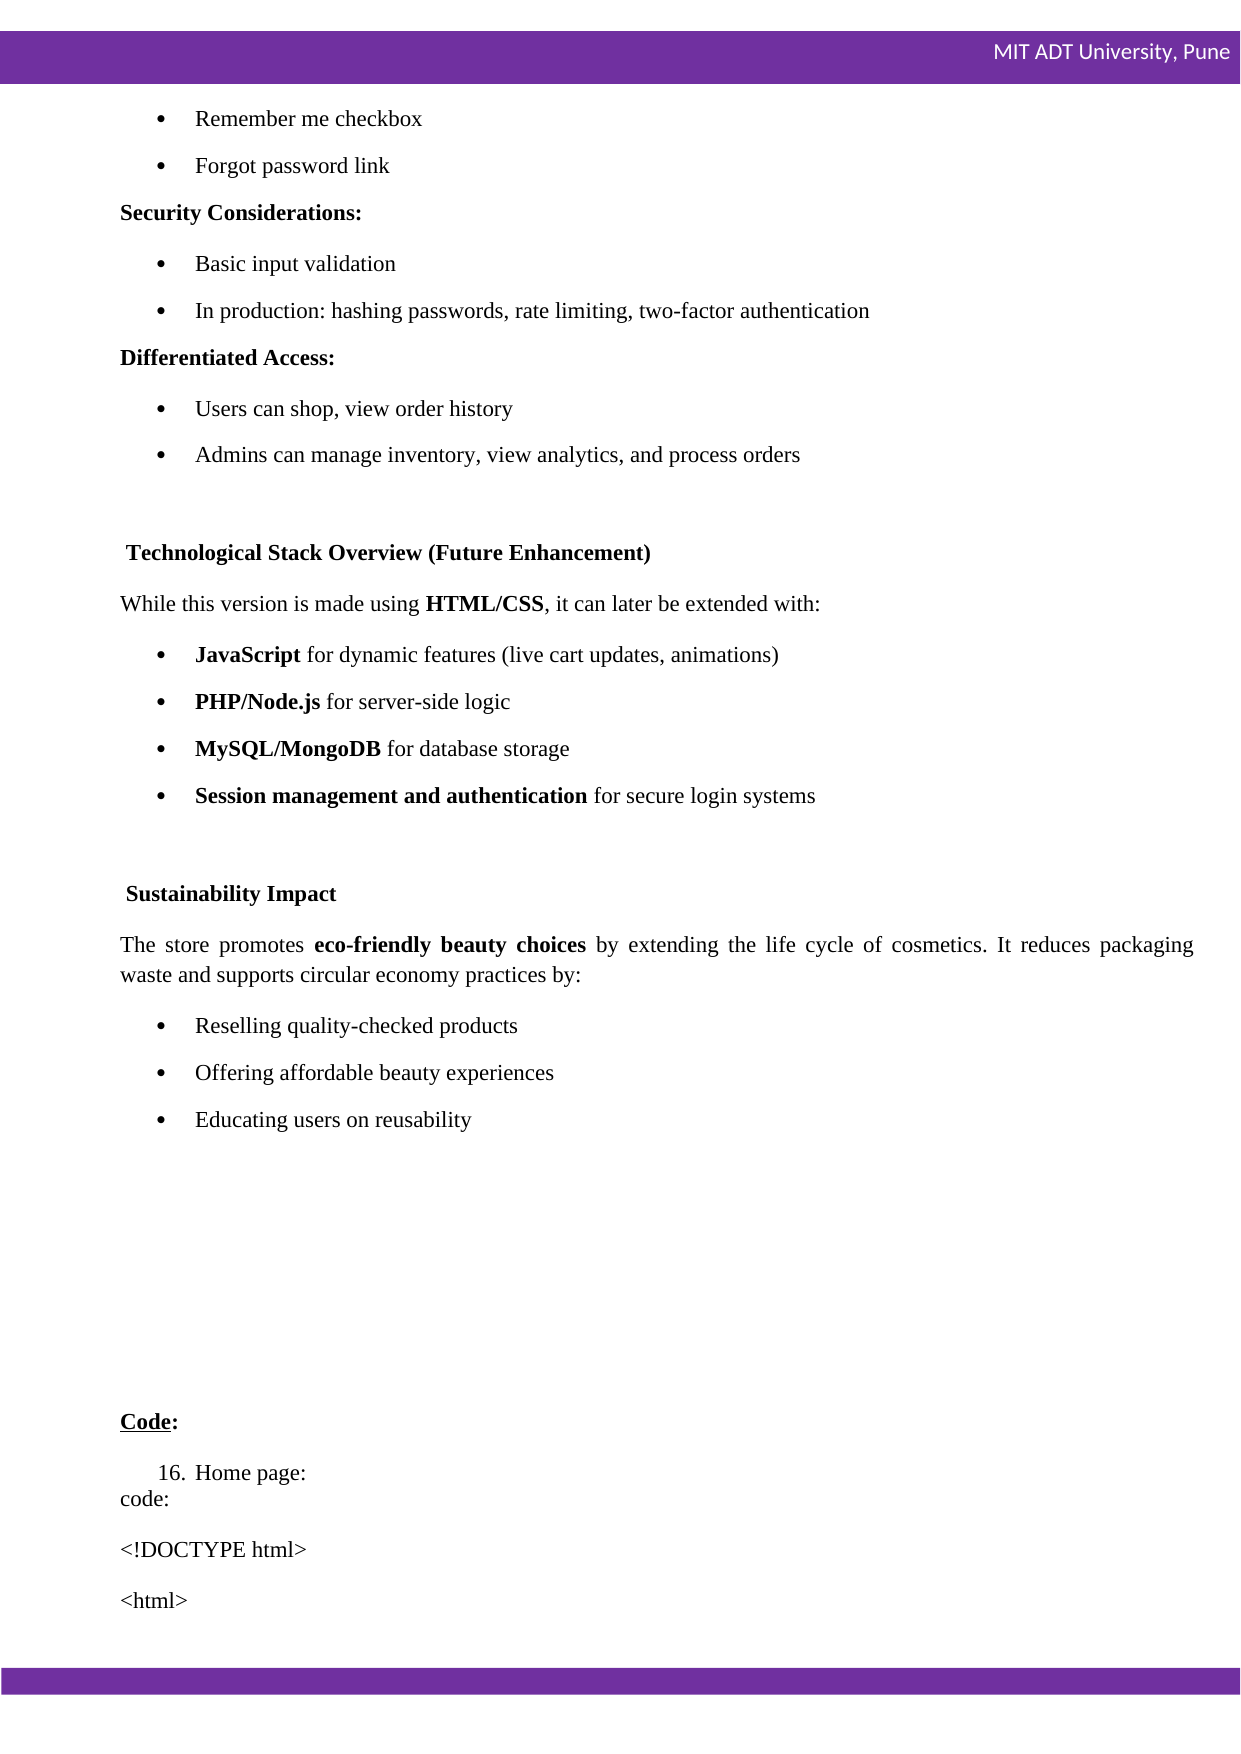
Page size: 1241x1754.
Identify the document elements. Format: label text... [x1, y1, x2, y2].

list In production: hashing passwords, rate limiting, two-factor authentication [157, 297, 1195, 323]
list MySQL/MongoDB for database storage [157, 735, 1195, 762]
text Security Considerations: [120, 199, 1195, 225]
list Home page: [157, 1459, 1195, 1486]
text Technological Stack Overview (Future Enhancement) [120, 539, 1195, 566]
list Admins can manage inventory, view analytics, and process orders [157, 441, 1195, 468]
text Code: [120, 1408, 1195, 1434]
list JavaScript for dynamic features (live cart updates, animations) [157, 641, 1195, 668]
text The store promotes eco-friendly beauty choices by extending the life cycle of cosmetics. It reduces packaging waste and supports circular economy practices by: [120, 931, 1195, 988]
list Forgot password link [157, 152, 1195, 178]
text Differentiated Access: [120, 343, 1195, 370]
text code: [120, 1486, 1195, 1512]
list Session management and authentication for secure login systems [157, 782, 1195, 808]
text Sustainability Impact [120, 880, 1195, 906]
list Reselling quality-checked products [157, 1012, 1195, 1039]
list Basic input validation [157, 250, 1195, 276]
text <!DOCTYPE html> [120, 1537, 1195, 1563]
text <html> [120, 1588, 1195, 1614]
list Educating users on reusability [157, 1106, 1195, 1132]
list PHP/Node.js for server-side logic [157, 688, 1195, 715]
list Users can shop, view order history [157, 394, 1195, 421]
list Remember me checkbox [157, 105, 1195, 131]
text While this version is made using HTML/CSS, it can later be extended with: [120, 590, 1195, 617]
list Offering affordable beauty experiences [157, 1059, 1195, 1086]
